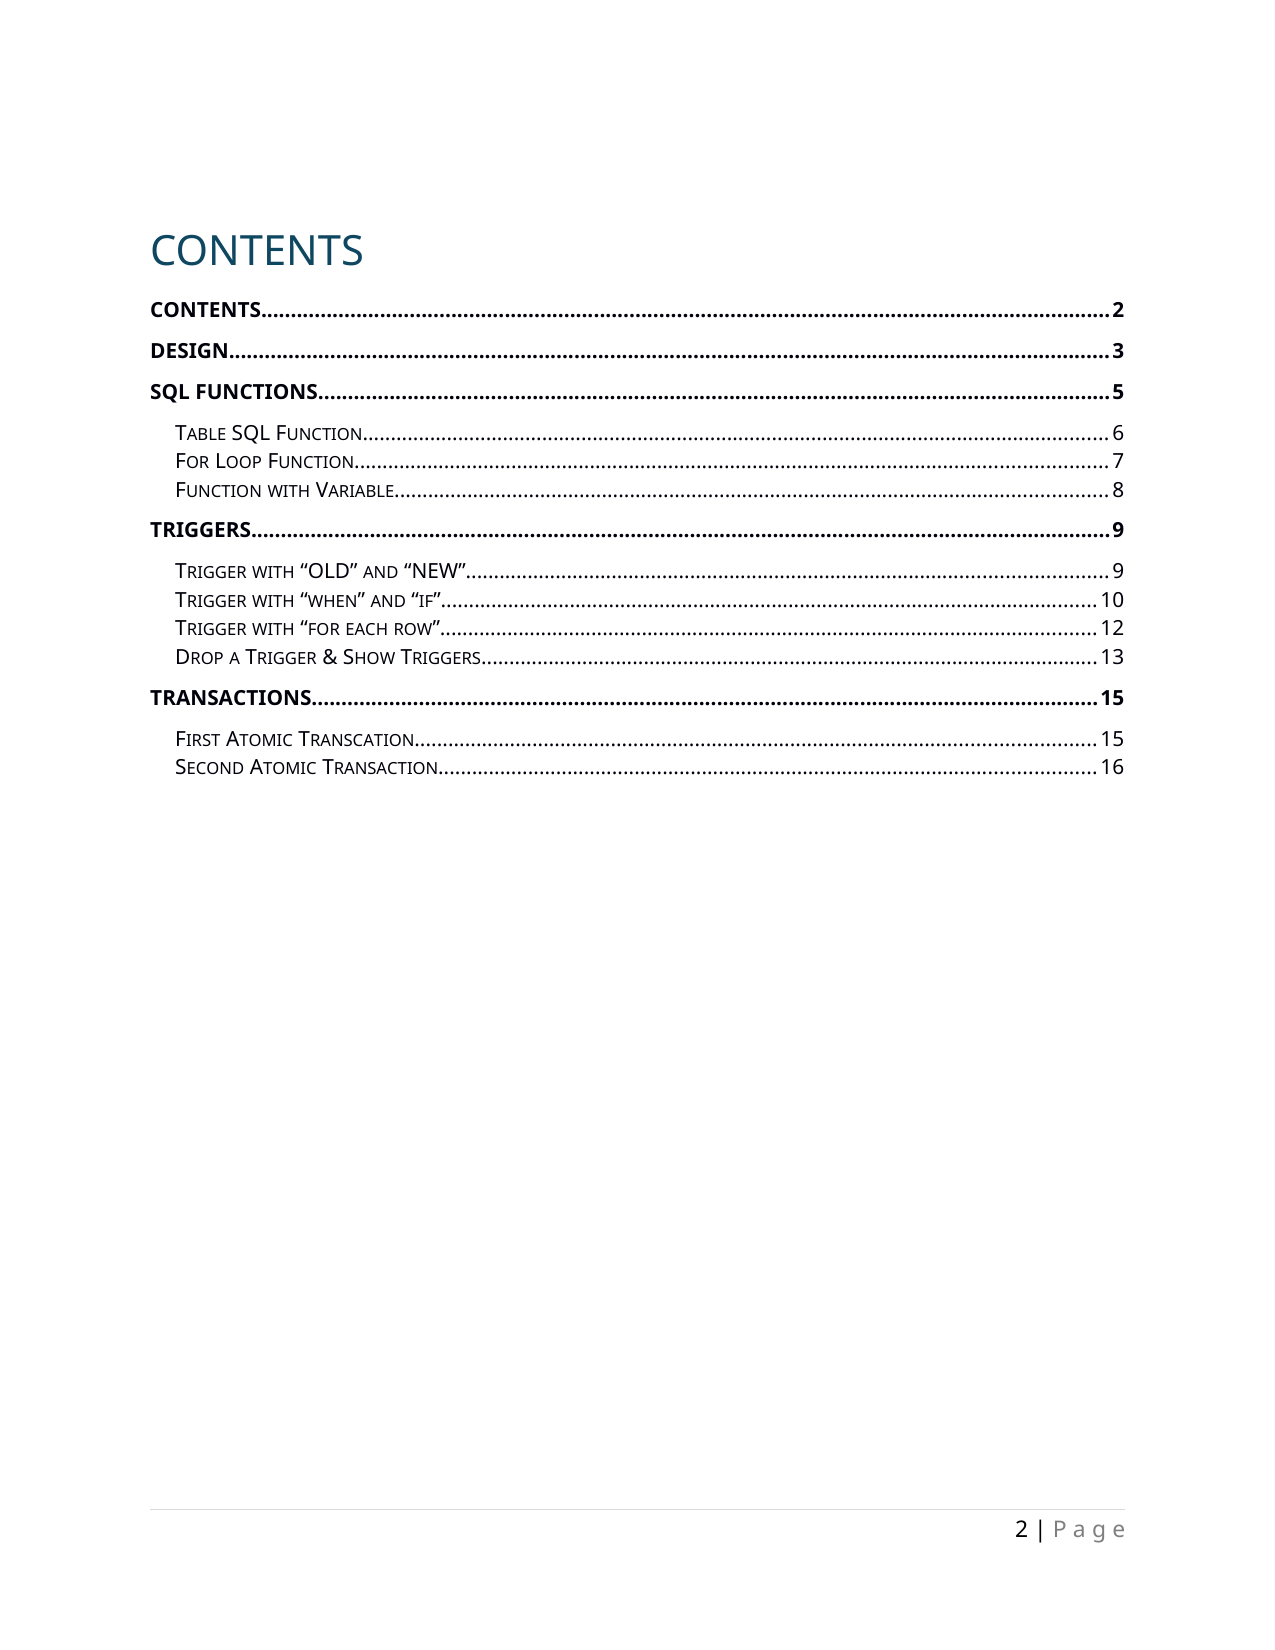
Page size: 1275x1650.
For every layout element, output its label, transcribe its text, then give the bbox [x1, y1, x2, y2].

text Second Atomic Transaction 16 [175, 752, 1125, 781]
text Trigger with “when” and “if” 10 [175, 585, 1125, 613]
subtitle CONTENTS [150, 221, 1125, 278]
text Table SQL Function 6 [175, 418, 1125, 446]
text DESIGN 3 [150, 336, 1125, 364]
text Trigger with “OLD” and “NEW” 9 [175, 557, 1125, 585]
text Drop a Trigger & Show Triggers 13 [175, 642, 1125, 670]
text CONTENTS 2 [150, 295, 1125, 323]
text First Atomic Transcation 15 [175, 724, 1125, 752]
text Function with Variable 8 [175, 475, 1125, 503]
text For Loop Function 7 [175, 446, 1125, 475]
text TRANSACTIONS 15 [150, 683, 1125, 711]
text TRIGGERS 9 [150, 516, 1125, 544]
text Trigger with “for each row” 12 [175, 613, 1125, 642]
text SQL FUNCTIONS 5 [150, 377, 1125, 405]
